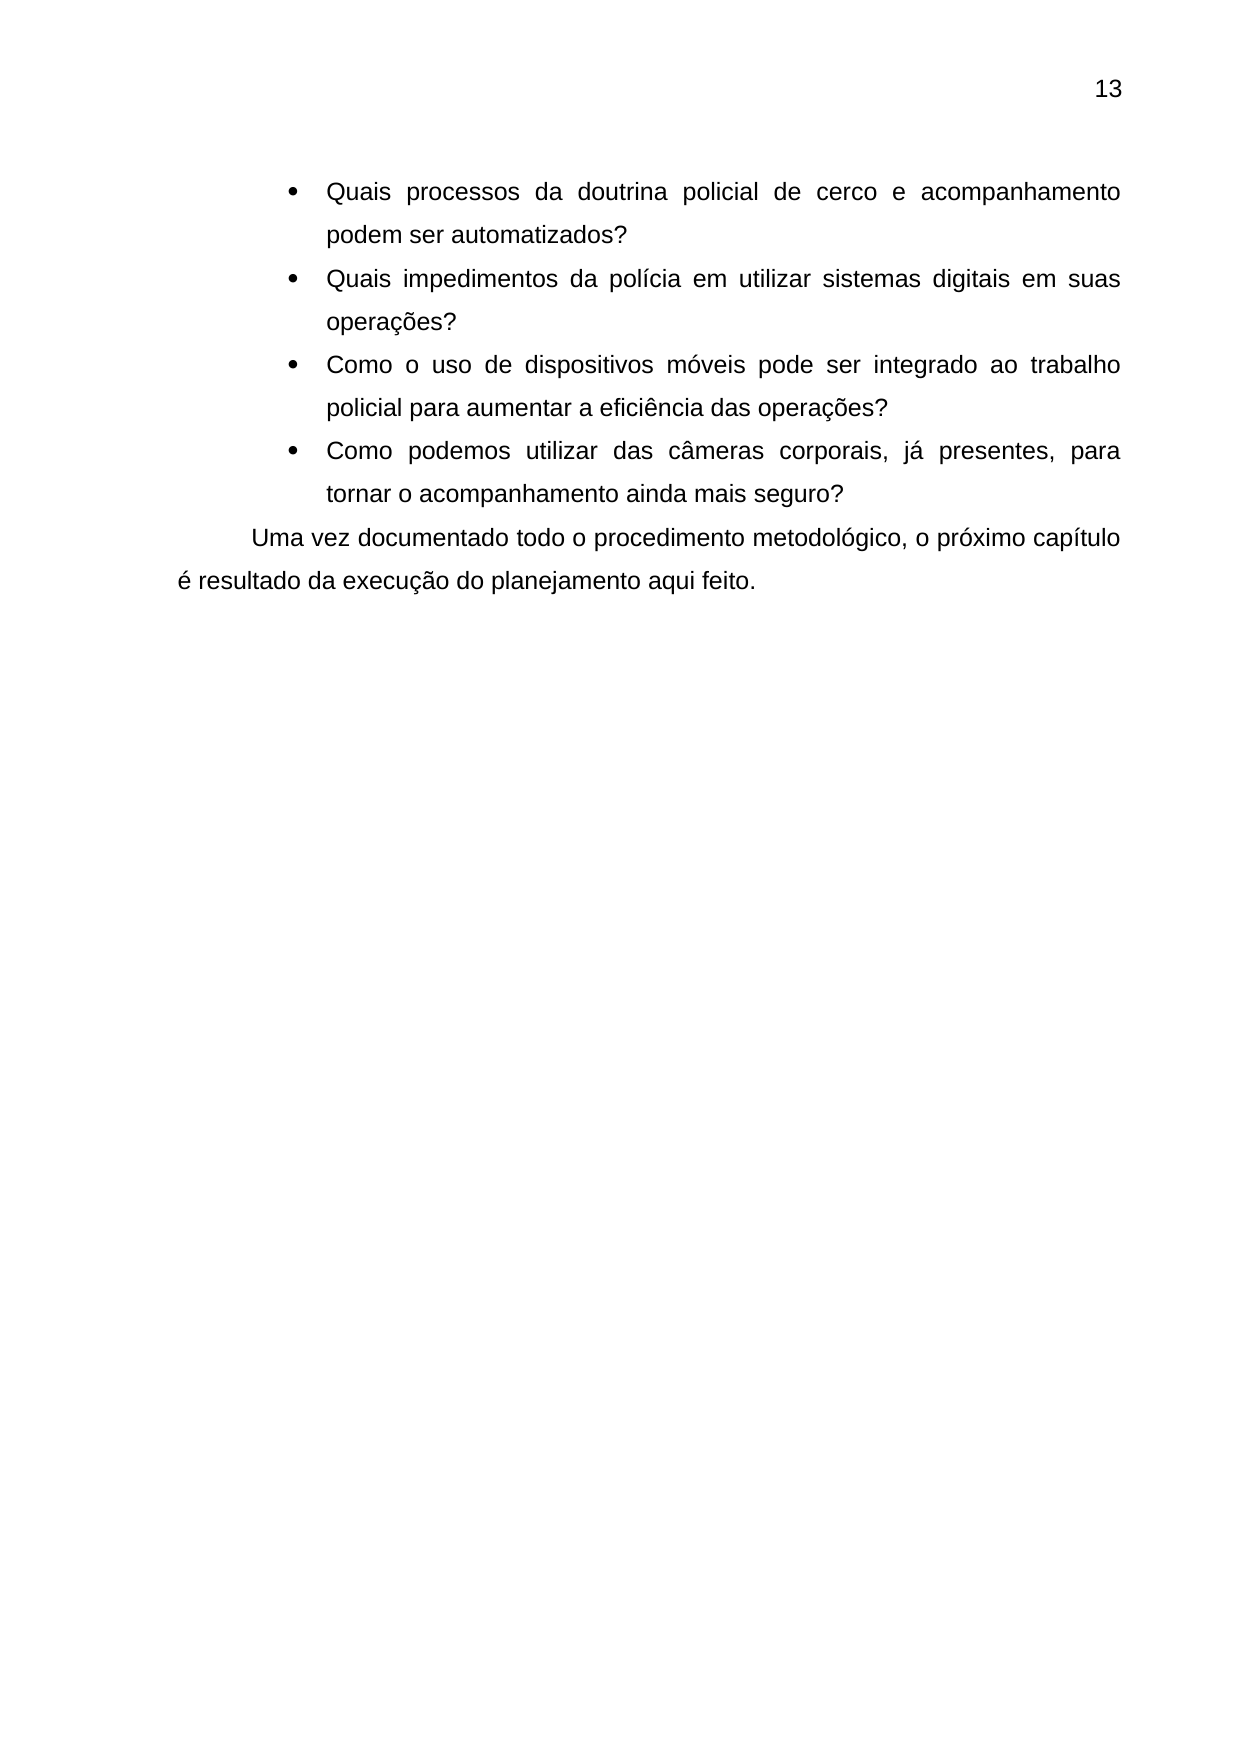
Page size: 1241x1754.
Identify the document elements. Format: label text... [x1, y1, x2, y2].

text Uma vez documentado todo o procedimento metodológico, o próximo capítulo é resultado da execução do planejamento aqui feito. [177, 523, 1122, 594]
list Quais impedimentos da polícia em utilizar sistemas digitais em suas operações? [288, 263, 1122, 336]
list Como o uso de dispositivos móveis pode ser integrado ao trabalho policial para aumentar a eficiência das operações? [288, 350, 1122, 422]
list Quais processos da doutrina policial de cerco e acompanhamento podem ser automatizados? [288, 177, 1122, 249]
list Como podemos utilizar das câmeras corporais, já presentes, para tornar o acompanhamento ainda mais seguro? [288, 436, 1122, 508]
